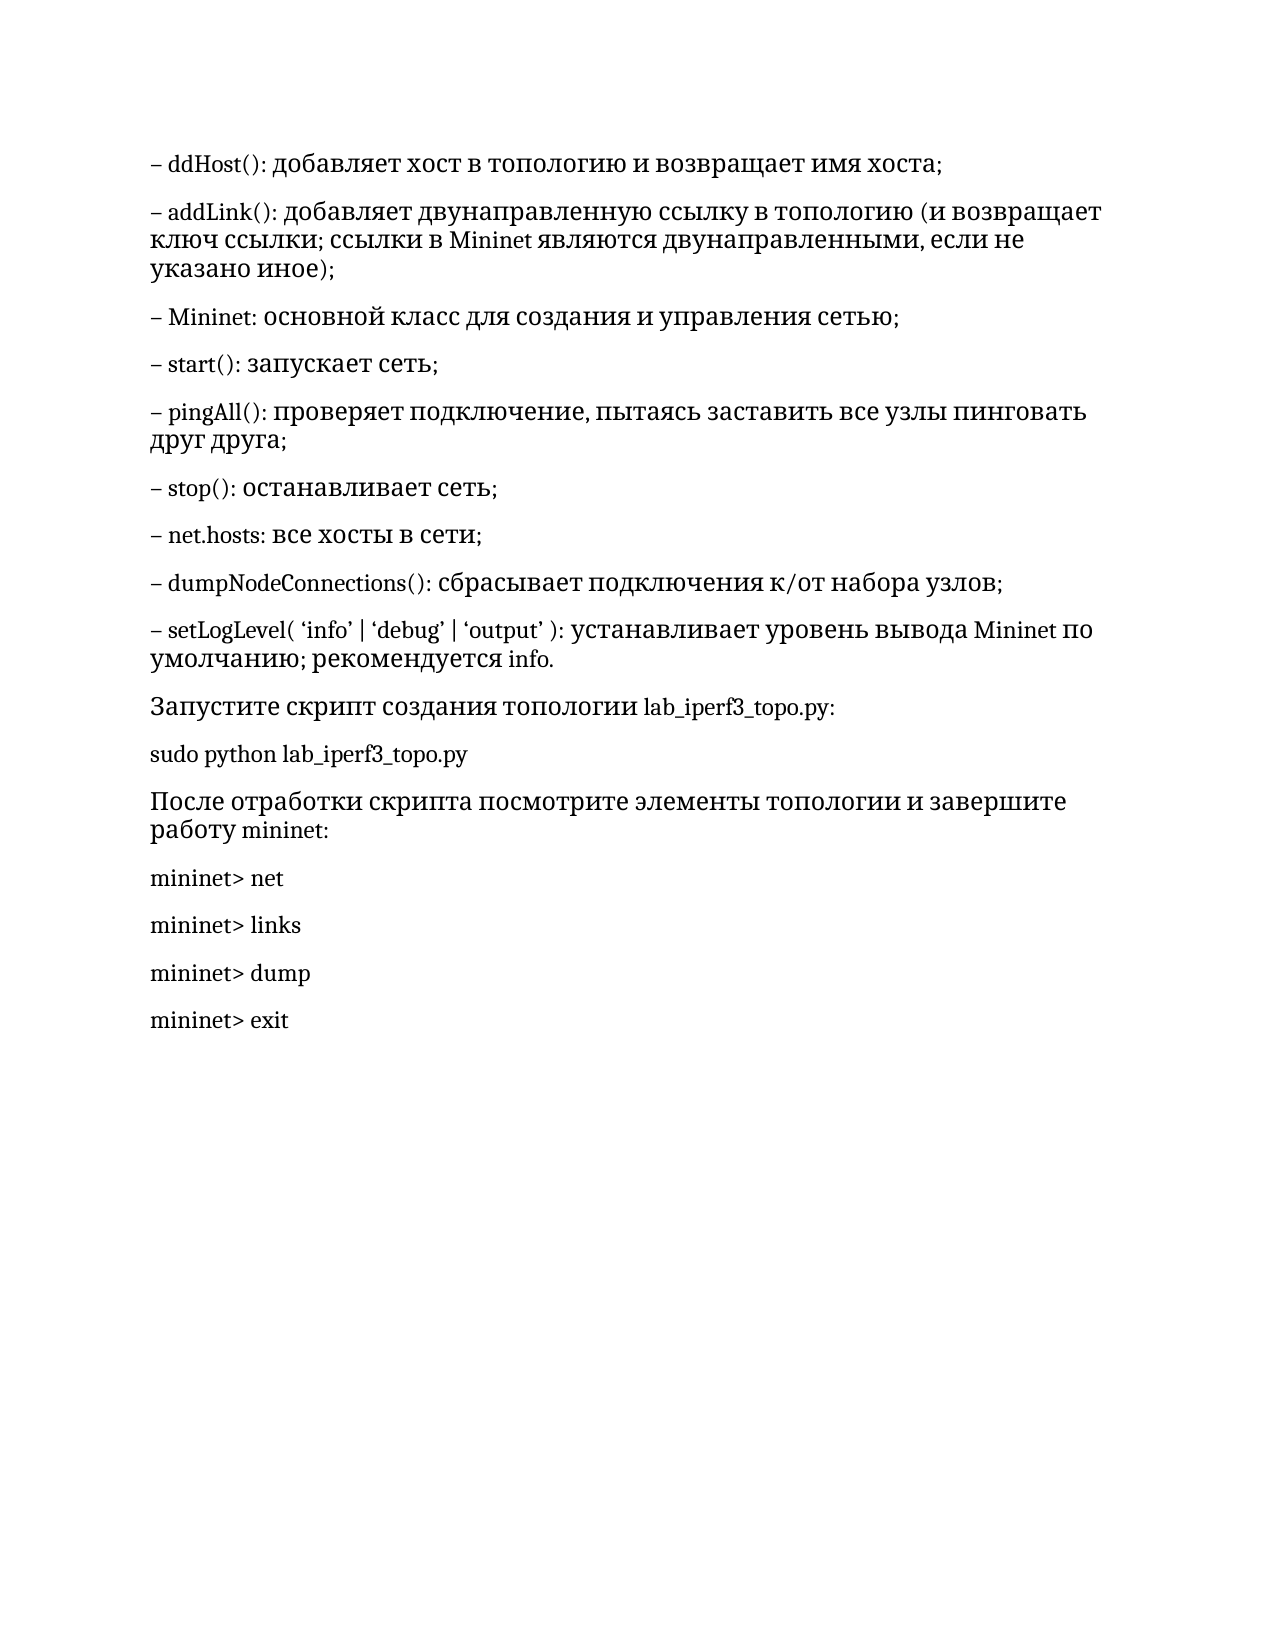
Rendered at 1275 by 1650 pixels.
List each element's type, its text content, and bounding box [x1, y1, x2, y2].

text – addLink(): добавляет двунаправленную ссылку в топологию (и возвращает ключ ссылки; ссылки в Mininet являются двунаправленными, если не указано иное); [150, 197, 1125, 284]
text – net.hosts: все хосты в сети; [150, 521, 1125, 550]
text sudo python lab_iperf3_topo.py [150, 740, 1125, 769]
text mininet> exit [150, 1006, 1125, 1035]
text mininet> dump [150, 959, 1125, 987]
text После отработки скрипта посмотрите элементы топологии и завершите работу mininet: [150, 787, 1125, 845]
text mininet> net [150, 864, 1125, 892]
text – dumpNodeConnections(): сбрасывает подключения к/от набора узлов; [150, 569, 1125, 597]
text – stop(): останавливает сеть; [150, 474, 1125, 502]
text mininet> links [150, 911, 1125, 940]
text – pingAll(): проверяет подключение, пытаясь заставить все узлы пинговать друг друга; [150, 397, 1125, 455]
text – Mininet: основной класс для создания и управления сетью; [150, 302, 1125, 331]
text – start(): запускает сеть; [150, 350, 1125, 379]
text Запустите скрипт создания топологии lab_iperf3_topo.py: [150, 692, 1125, 721]
text – ddHost(): добавляет хост в топологию и возвращает имя хоста; [150, 150, 1125, 179]
text – setLogLevel( ‘info’ | ‘debug’ | ‘output’ ): устанавливает уровень вывода Mininet по умолчанию; рекомендуется info. [150, 616, 1125, 674]
